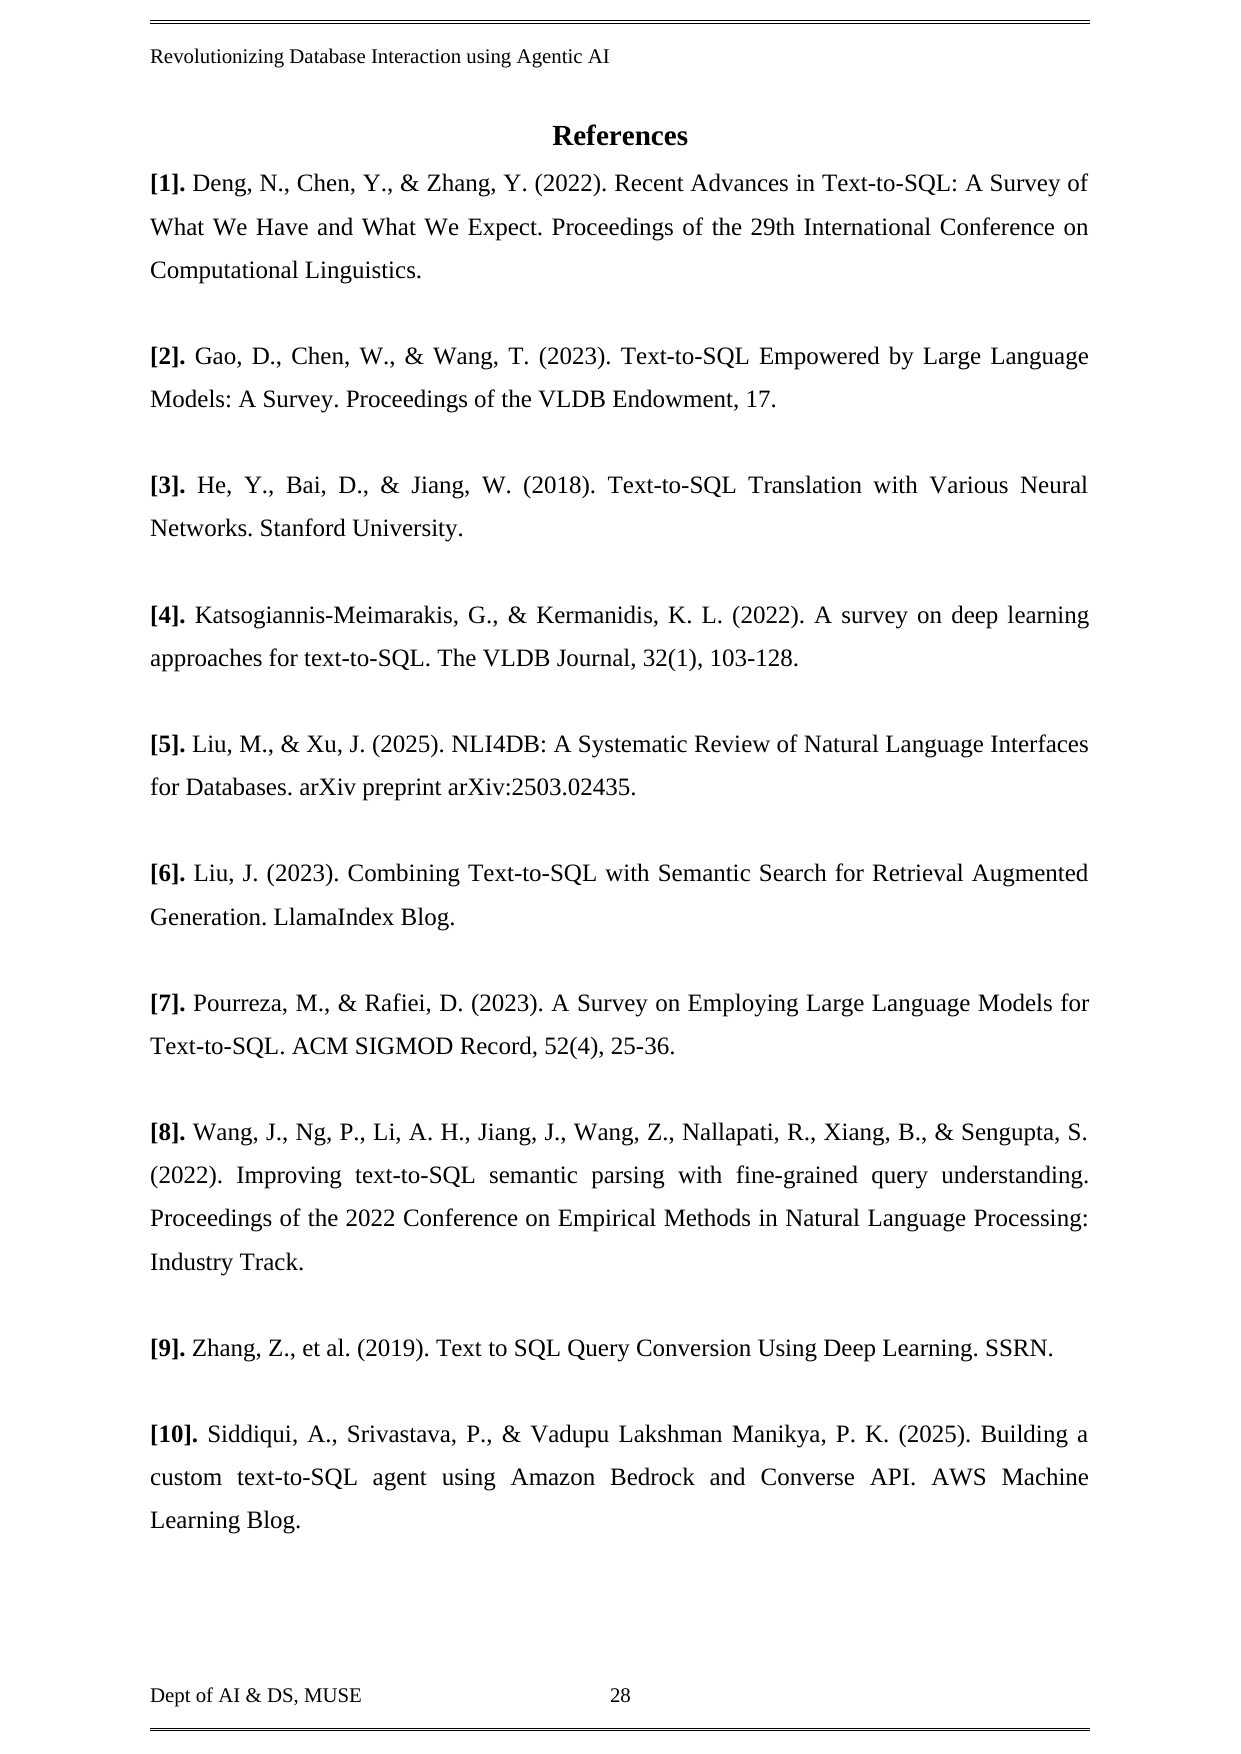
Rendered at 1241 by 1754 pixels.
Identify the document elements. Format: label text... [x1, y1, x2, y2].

text [3]. He, Y., Bai, D., & Jiang, W. (2018). Text-to-SQL Translation with Various Neural Networks. Stanford University. [150, 427, 1090, 542]
text [9]. Zhang, Z., et al. (2019). Text to SQL Query Conversion Using Deep Learning. SSRN. [150, 1290, 1090, 1362]
text [4]. Katsogiannis-Meimarakis, G., & Kermanidis, K. L. (2022). A survey on deep learning approaches for text-to-SQL. The VLDB Journal, 32(1), 103-128. [150, 557, 1090, 672]
text [6]. Liu, J. (2023). Combining Text-to-SQL with Semantic Search for Retrieval Augmented Generation. LlamaIndex Blog. [150, 815, 1090, 930]
text [10]. Siddiqui, A., Srivastava, P., & Vadupu Lakshman Manikya, P. K. (2025). Building a custom text-to-SQL agent using Amazon Bedrock and Converse API. AWS Machine Learning Blog. [150, 1376, 1090, 1534]
text [8]. Wang, J., Ng, P., Li, A. H., Jiang, J., Wang, Z., Nallapati, R., Xiang, B., & Sengupta, S. (2022). Improving text-to-SQL semantic parsing with fine-grained query understanding. Proceedings of the 2022 Conference on Empirical Methods in Natural Language Processing: Industry Track. [150, 1074, 1090, 1275]
text References [150, 118, 1090, 152]
text [2]. Gao, D., Chen, W., & Wang, T. (2023). Text-to-SQL Empowered by Large Language Models: A Survey. Proceedings of the VLDB Endowment, 17. [150, 298, 1090, 413]
text [1]. Deng, N., Chen, Y., & Zhang, Y. (2022). Recent Advances in Text-to-SQL: A Survey of What We Have and What We Expect. Proceedings of the 29th International Conference on Computational Linguistics. [150, 168, 1090, 283]
text [7]. Pourreza, M., & Rafiei, D. (2023). A Survey on Employing Large Language Models for Text-to-SQL. ACM SIGMOD Record, 52(4), 25-36. [150, 945, 1090, 1060]
text [5]. Liu, M., & Xu, J. (2025). NLI4DB: A Systematic Review of Natural Language Interfaces for Databases. arXiv preprint arXiv:2503.02435. [150, 686, 1090, 801]
